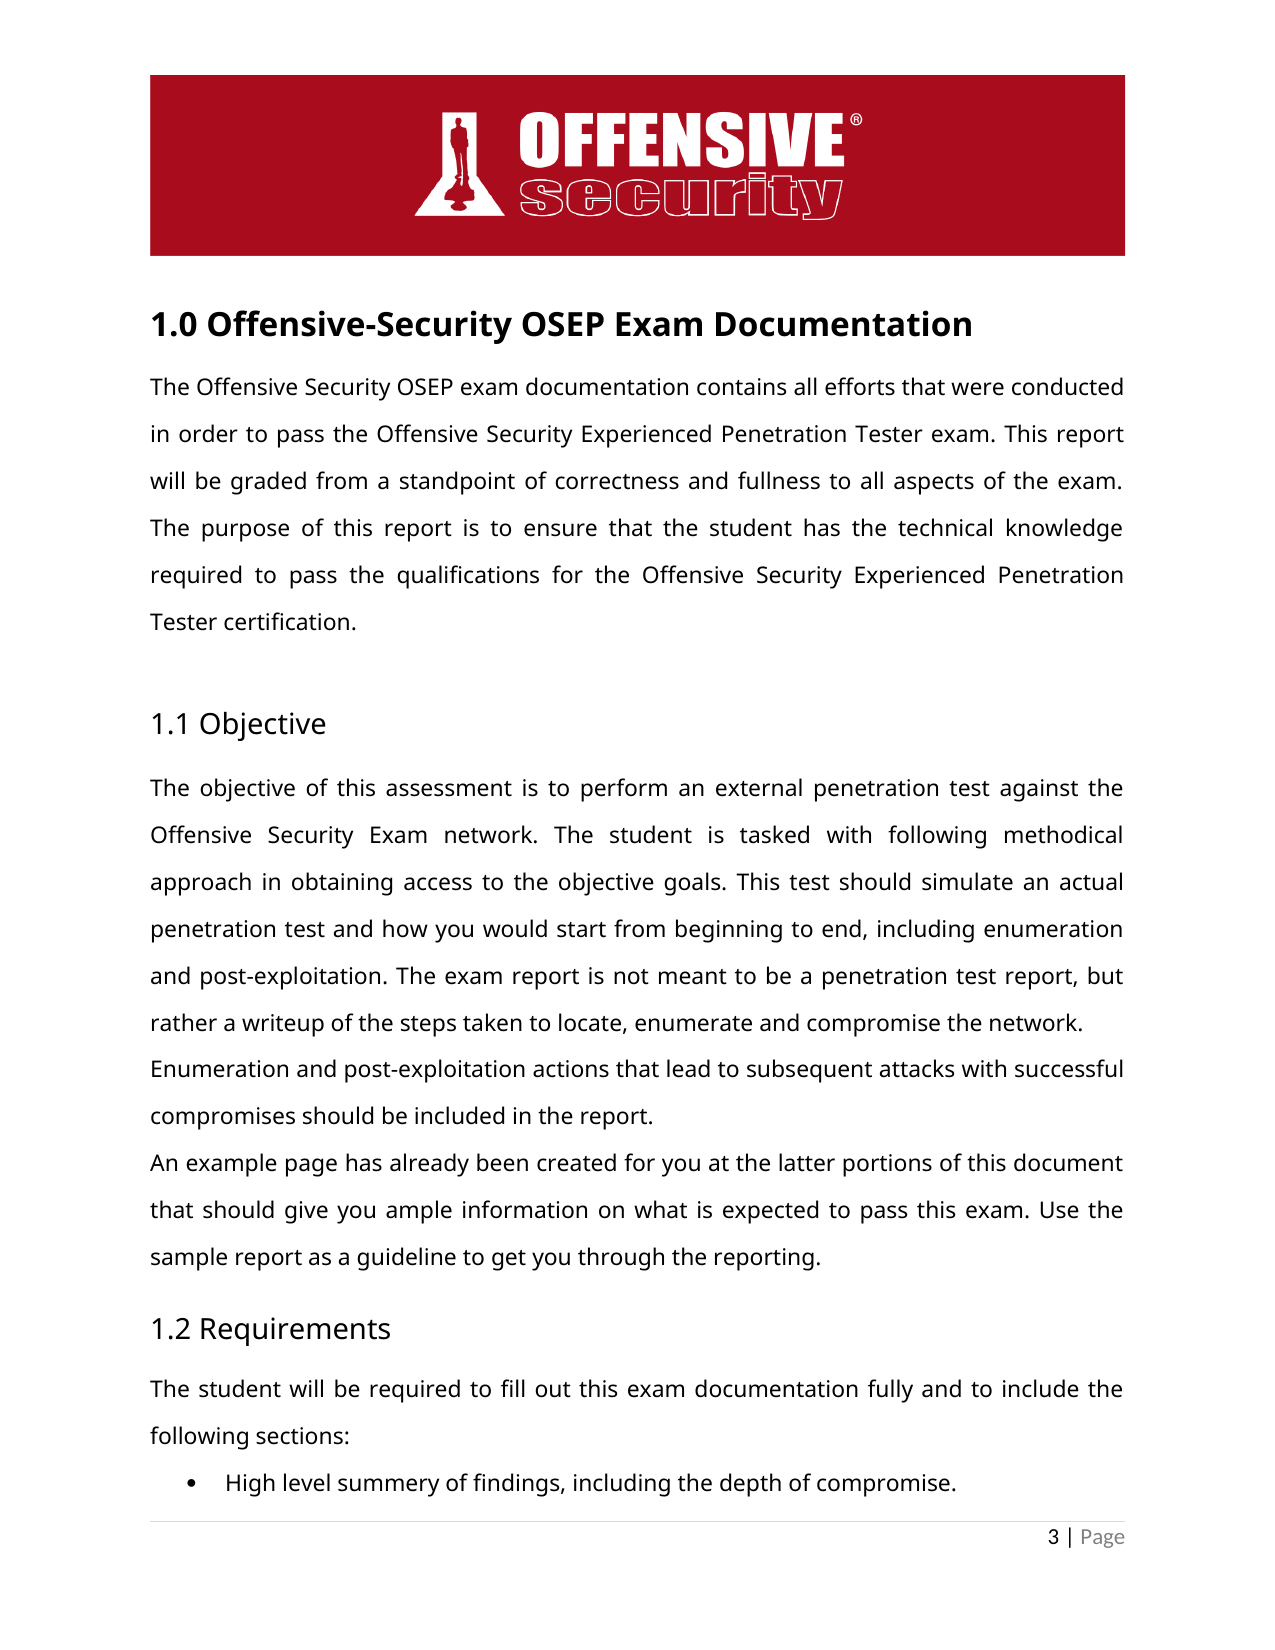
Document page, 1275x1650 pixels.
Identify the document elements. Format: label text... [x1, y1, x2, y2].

picture [150, 75, 1125, 256]
text The student will be required to fill out this exam documentation fully and to include the following sections: [150, 1373, 1125, 1451]
text An example page has already been created for you at the latter portions of this document that should give you ample information on what is expected to pass this exam. Use the sample report as a guideline to get you through the reporting. [150, 1147, 1125, 1272]
text 1.1 Objective [150, 704, 1125, 743]
list High level summery of findings, including the depth of compromise. [187, 1467, 1125, 1498]
subtitle 1.0 Offensive-Security OSEP Exam Documentation [150, 301, 1125, 346]
text The objective of this assessment is to perform an external penetration test against the Offensive Security Exam network. The student is tasked with following methodical approach in obtaining access to the objective goals. This test should simulate an actual penetration test and how you would start from beginning to end, including enumeration and post-exploitation. The exam report is not meant to be a penetration test report, but rather a writeup of the steps taken to locate, enumerate and compromise the network. [150, 772, 1125, 1038]
text The Offensive Security OSEP exam documentation contains all efforts that were conducted in order to pass the Offensive Security Experienced Penetration Tester exam. This report will be graded from a standpoint of correctness and fullness to all aspects of the exam. The purpose of this report is to ensure that the student has the technical knowledge required to pass the qualifications for the Offensive Security Experienced Penetration Tester certification. [150, 371, 1125, 637]
text Enumeration and post-exploitation actions that lead to subsequent attacks with successful compromises should be included in the report. [150, 1053, 1125, 1131]
subtitle 1.2 Requirements [150, 1308, 1125, 1348]
